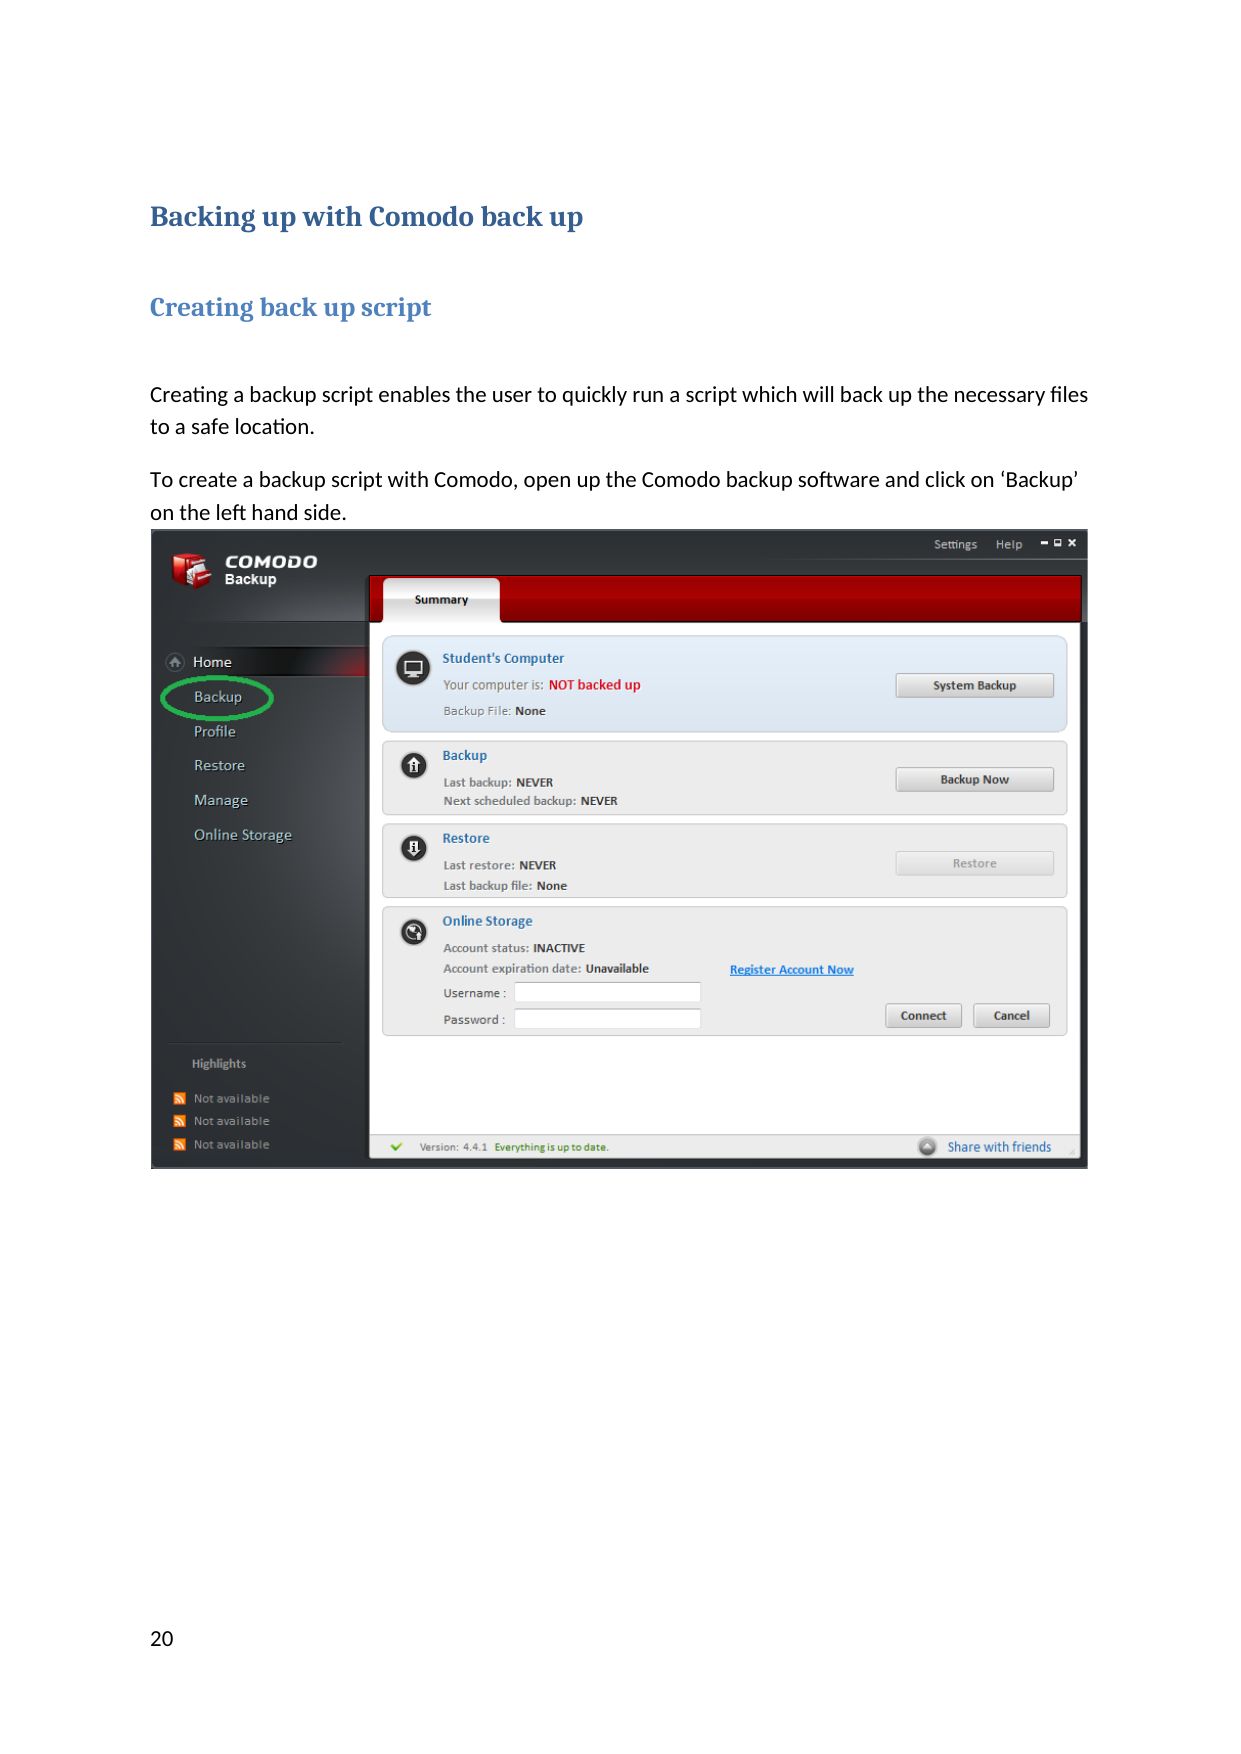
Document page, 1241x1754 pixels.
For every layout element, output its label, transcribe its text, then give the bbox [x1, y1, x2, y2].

subtitle Backing up with Comodo back up [150, 200, 1090, 233]
picture [150, 529, 1088, 1167]
subtitle Creating back up script [150, 292, 1090, 323]
text To create a backup script with Comodo, open up the Comodo backup software and click on ‘Backup’ on the left hand side. [150, 466, 1090, 526]
text Creating a backup script enables the user to quickly run a script which will back up the necessary files to a safe location. [150, 380, 1090, 441]
